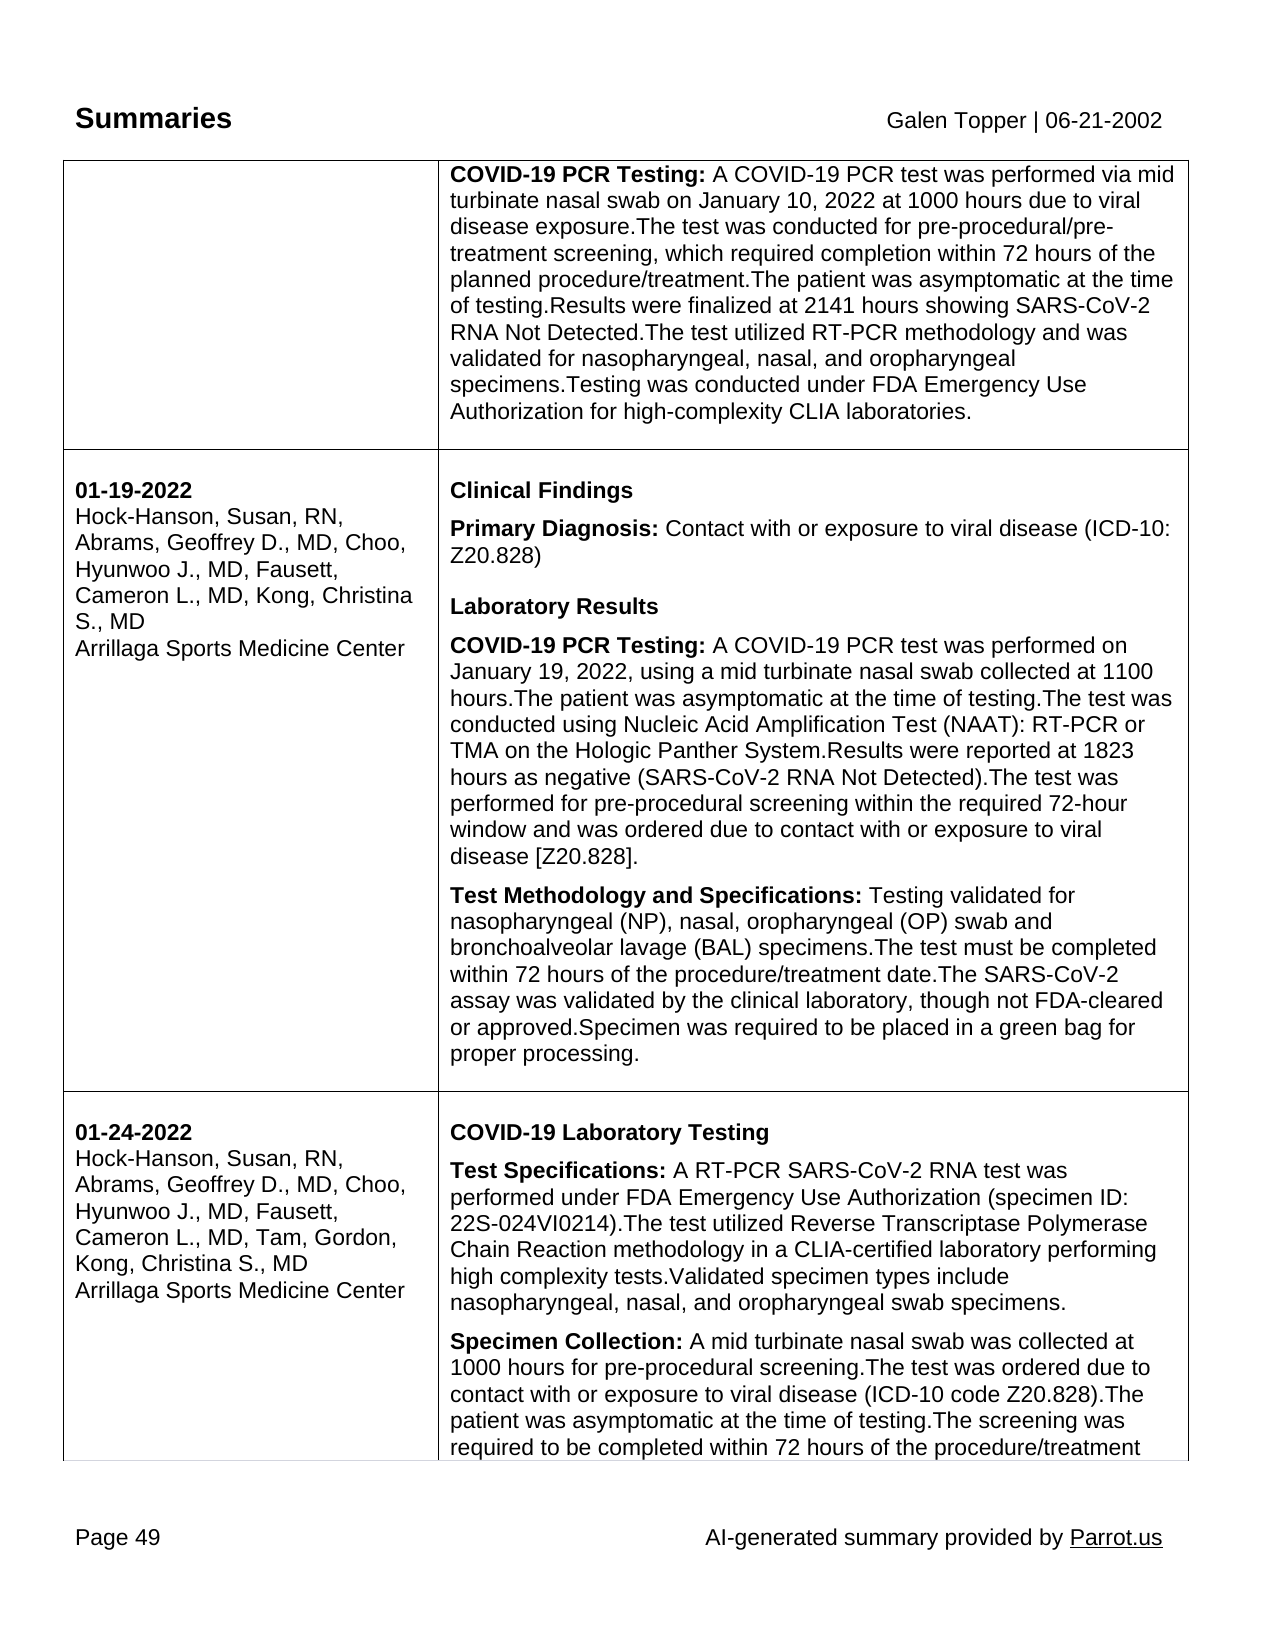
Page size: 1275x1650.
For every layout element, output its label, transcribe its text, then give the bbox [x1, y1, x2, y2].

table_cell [64, 161, 438, 449]
table_cell 01-19-2022 Hock-Hanson, Susan, RN, Abrams, Geoffrey D., MD, Choo, Hyunwoo J., MD, Fausett, Cameron L., MD, Kong, Christina S., MD Arrillaga Sports Medicine Center [64, 450, 438, 1091]
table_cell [64, 1092, 438, 1460]
table_cell Clinical Findings Primary Diagnosis: Contact with or exposure to viral disease (ICD-10: Z20.828) Laboratory Results COVID-19 PCR Testing: A COVID-19 PCR test was performed on January 19, 2022, using a mid turbinate nasal swab collected at 1100 hours.The patient was asymptomatic at the time of testing.The test was conducted using Nucleic Acid Amplification Test (NAAT): RT-PCR or TMA on the Hologic Panther System.Results were reported at 1823 hours as negative (SARS-CoV-2 RNA Not Detected).The test was performed for pre-procedural screening within the required 72-hour window and was ordered due to contact with or exposure to viral disease [Z20.828]. Test Methodology and Specifications: Testing validated for nasopharyngeal (NP), nasal, oropharyngeal (OP) swab and bronchoalveolar lavage (BAL) specimens.The test must be completed within 72 hours of the procedure/treatment date.The SARS-CoV-2 assay was validated by the clinical laboratory, though not FDA-cleared or approved.Specimen was required to be placed in a green bag for proper processing. [439, 450, 1188, 1091]
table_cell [439, 161, 1188, 449]
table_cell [439, 1092, 1188, 1460]
